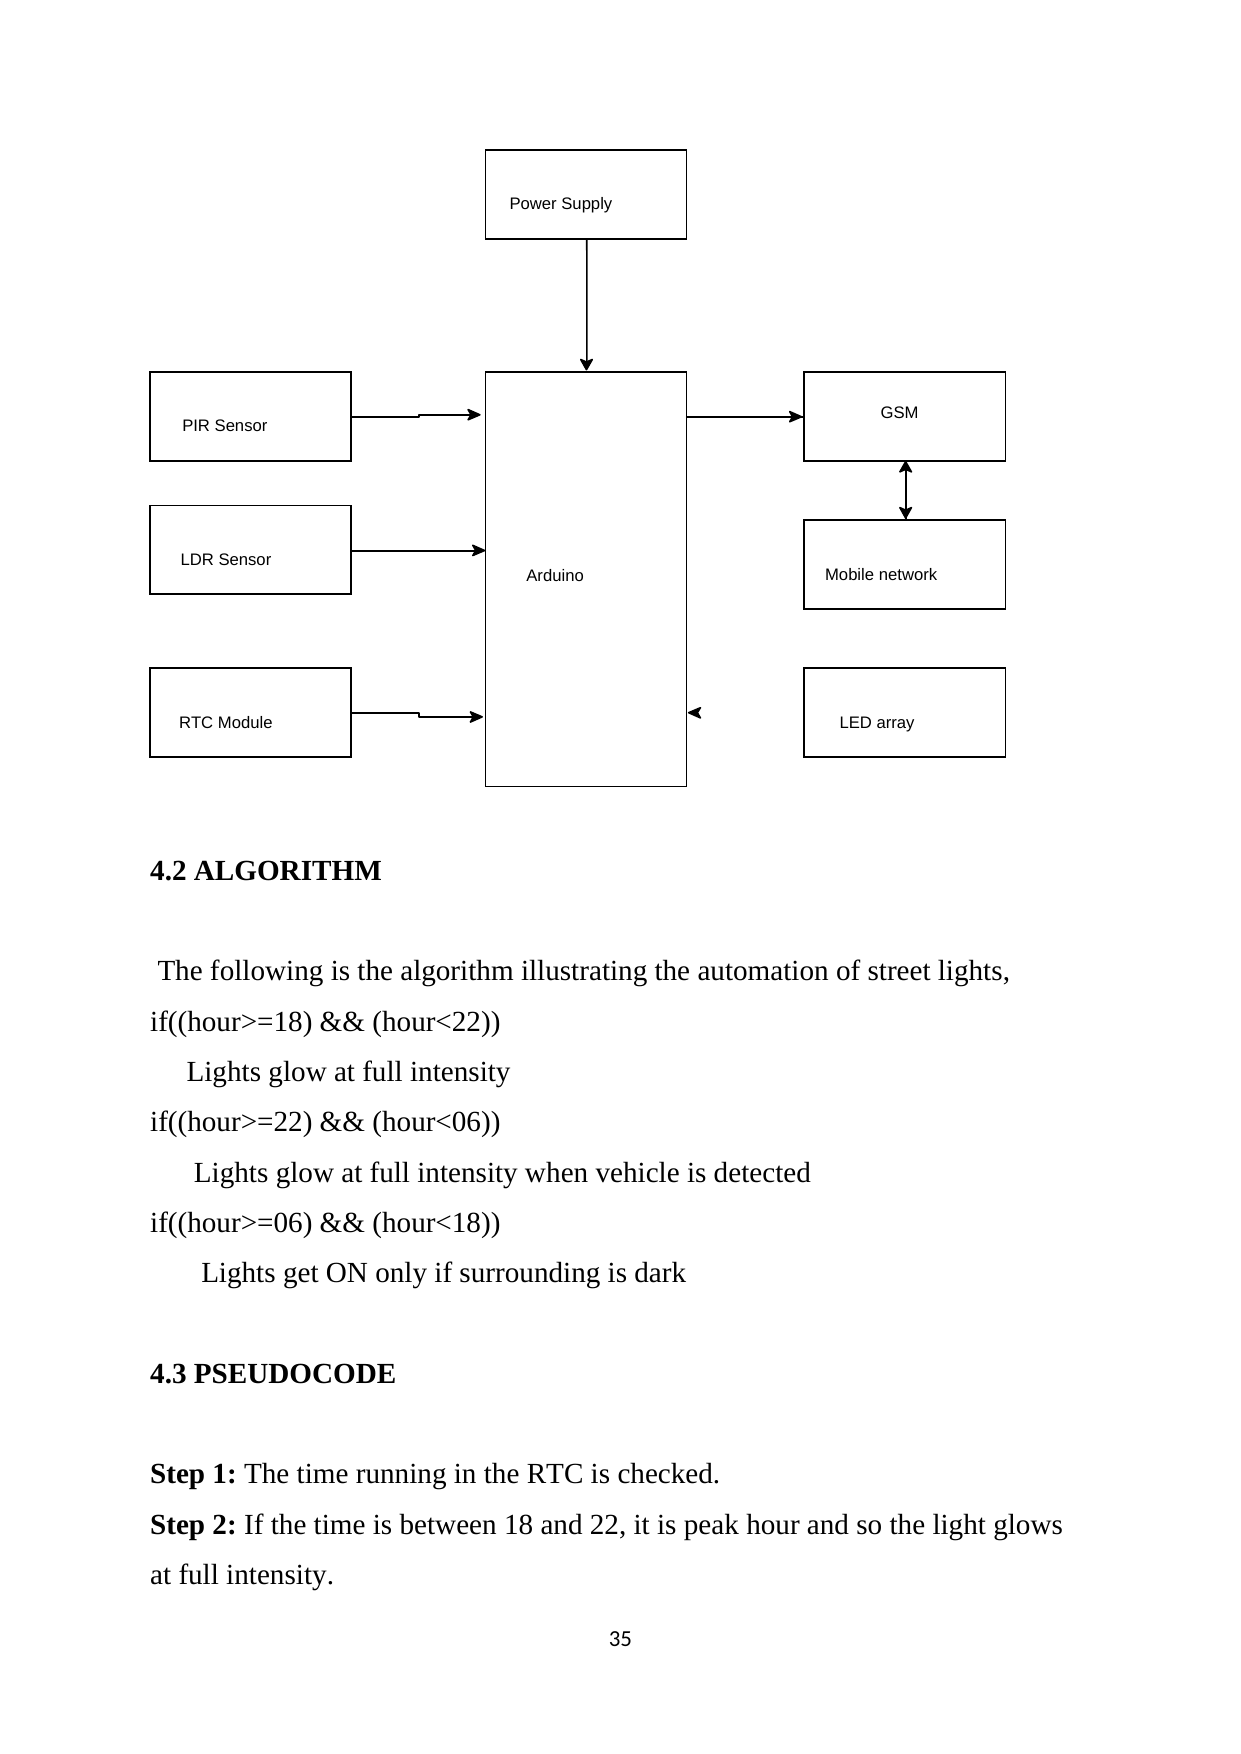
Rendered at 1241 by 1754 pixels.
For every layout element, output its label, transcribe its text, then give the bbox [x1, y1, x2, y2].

text 4.2 ALGORITHM [150, 853, 1090, 886]
text Step 2: If the time is between 18 and 22, it is peak hour and so the light glows at full intensity. [150, 1507, 1090, 1591]
text if((hour>=18) && (hour<22)) [150, 1004, 1090, 1037]
text 4.3 PSEUDOCODE [150, 1356, 1090, 1389]
text Lights get ON only if surrounding is dark [150, 1255, 1090, 1289]
text The following is the algorithm illustrating the automation of street lights, [150, 953, 1090, 987]
text Step 1: The time running in the RTC is checked. [150, 1457, 1090, 1490]
text if((hour>=22) && (hour<06)) [150, 1104, 1090, 1138]
text Lights glow at full intensity [150, 1054, 1090, 1088]
text Lights glow at full intensity when vehicle is detected [150, 1155, 1090, 1188]
text if((hour>=06) && (hour<18)) [150, 1205, 1090, 1239]
